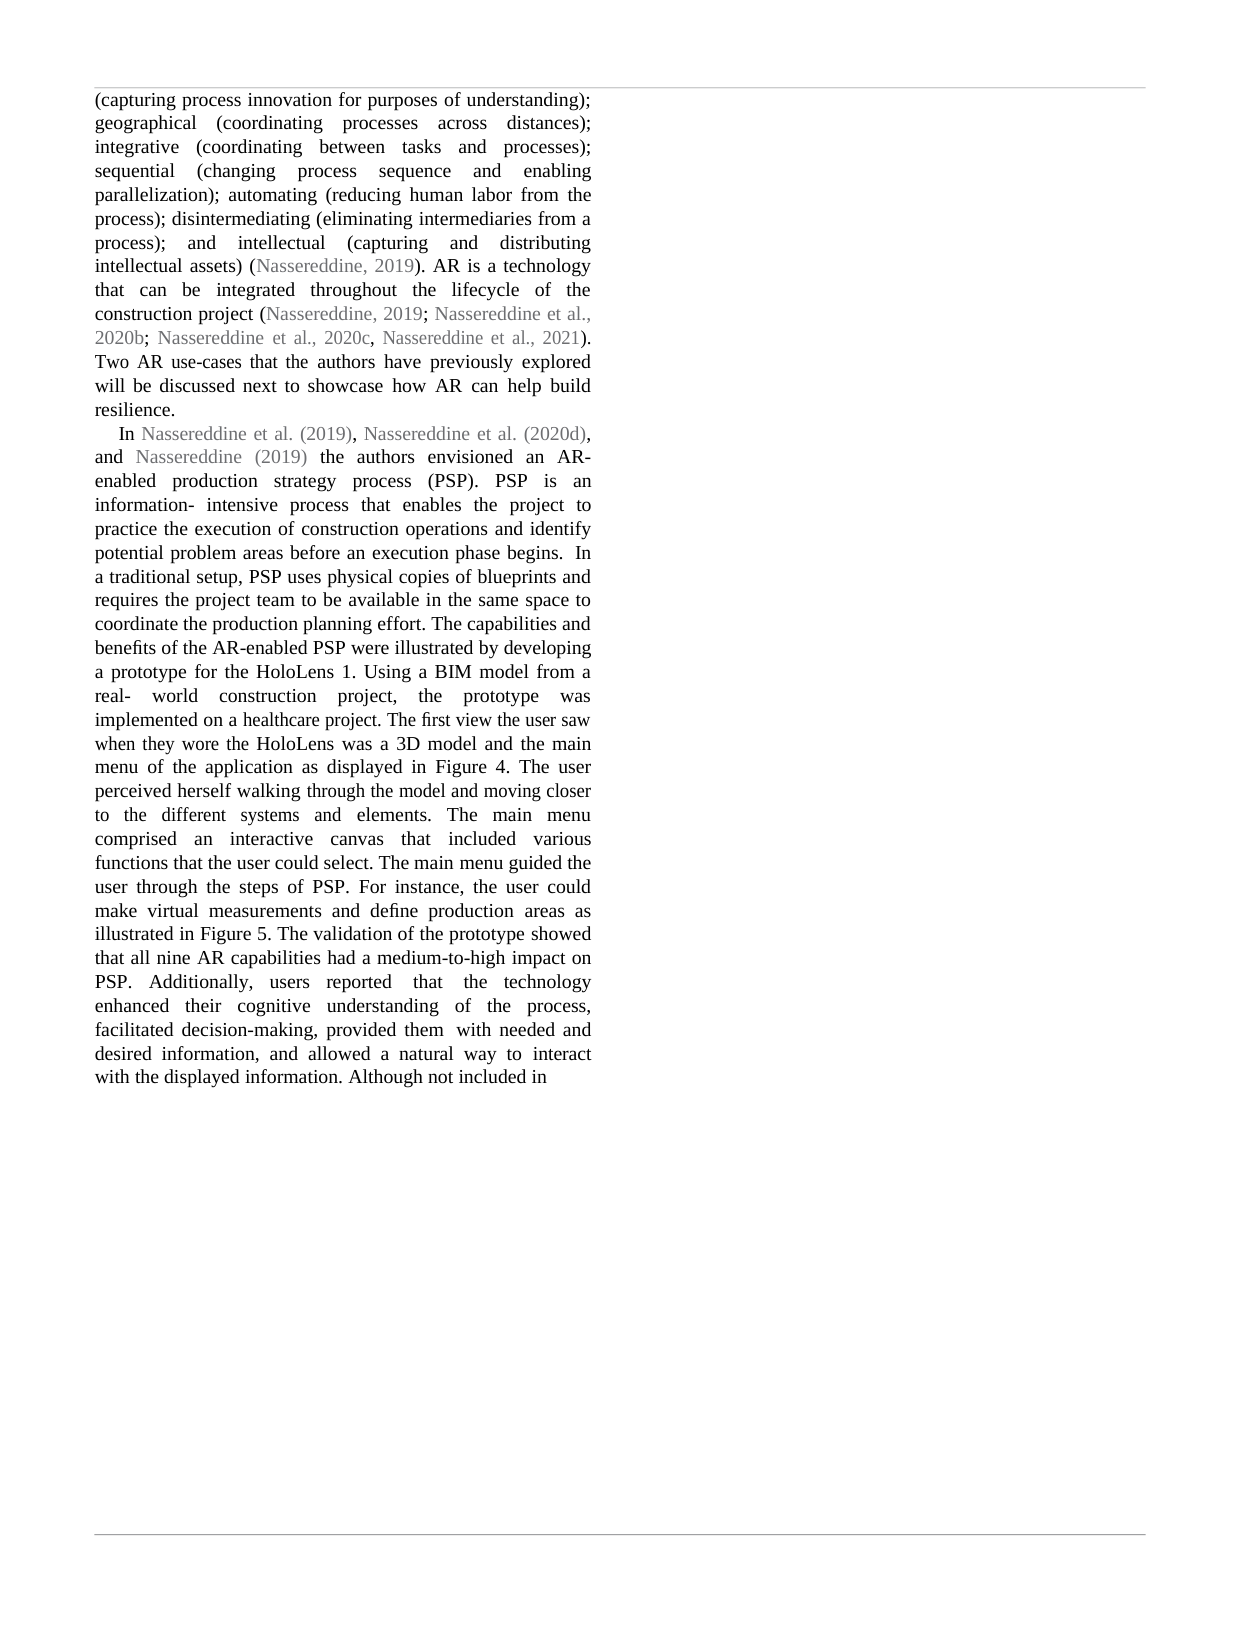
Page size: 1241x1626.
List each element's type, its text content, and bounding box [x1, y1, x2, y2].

text In Nassereddine et al. (2019), Nassereddine et al. (2020d), and Nassereddine (2019) the authors envisioned an AR-enabled production strategy process (PSP). PSP is an information- intensive process that enables the project to practice the execution of construction operations and identify potential problem areas before an execution phase begins. In a traditional setup, PSP uses physical copies of blueprints and requires the project team to be available in the same space to coordinate the production planning effort. The capabilities and beneﬁts of the AR-enabled PSP were illustrated by developing a prototype for the HoloLens 1. Using a BIM model from a real- world construction project, the prototype was implemented on a healthcare project. The ﬁrst view the user saw when they wore the HoloLens was a 3D model and the main menu of the application as displayed in Figure 4. The user perceived herself walking through the model and moving closer to the different systems and elements. The main menu comprised an interactive canvas that included various functions that the user could select. The main menu guided the user through the steps of PSP. For instance, the user could make virtual measurements and deﬁne production areas as illustrated in Figure 5. The validation of the prototype showed that all nine AR capabilities had a medium-to-high impact on PSP. Additionally, users reported that the technology enhanced their cognitive understanding of the process, facilitated decision-making, provided them with needed and desired information, and allowed a natural way to interact with the displayed information. Although not included in [94, 421, 591, 1088]
text (capturing process innovation for purposes of understanding); geographical (coordinating processes across distances); integrative (coordinating between tasks and processes); sequential (changing process sequence and enabling parallelization); automating (reducing human labor from the process); disintermediating (eliminating intermediaries from a process); and intellectual (capturing and distributing intellectual assets) (Nassereddine, 2019). AR is a technology that can be integrated throughout the lifecycle of the construction project (Nassereddine, 2019; Nassereddine et al., 2020b; Nassereddine et al., 2020c, Nassereddine et al., 2021). Two AR use-cases that the authors have previously explored will be discussed next to showcase how AR can help build resilience. [94, 87, 591, 420]
